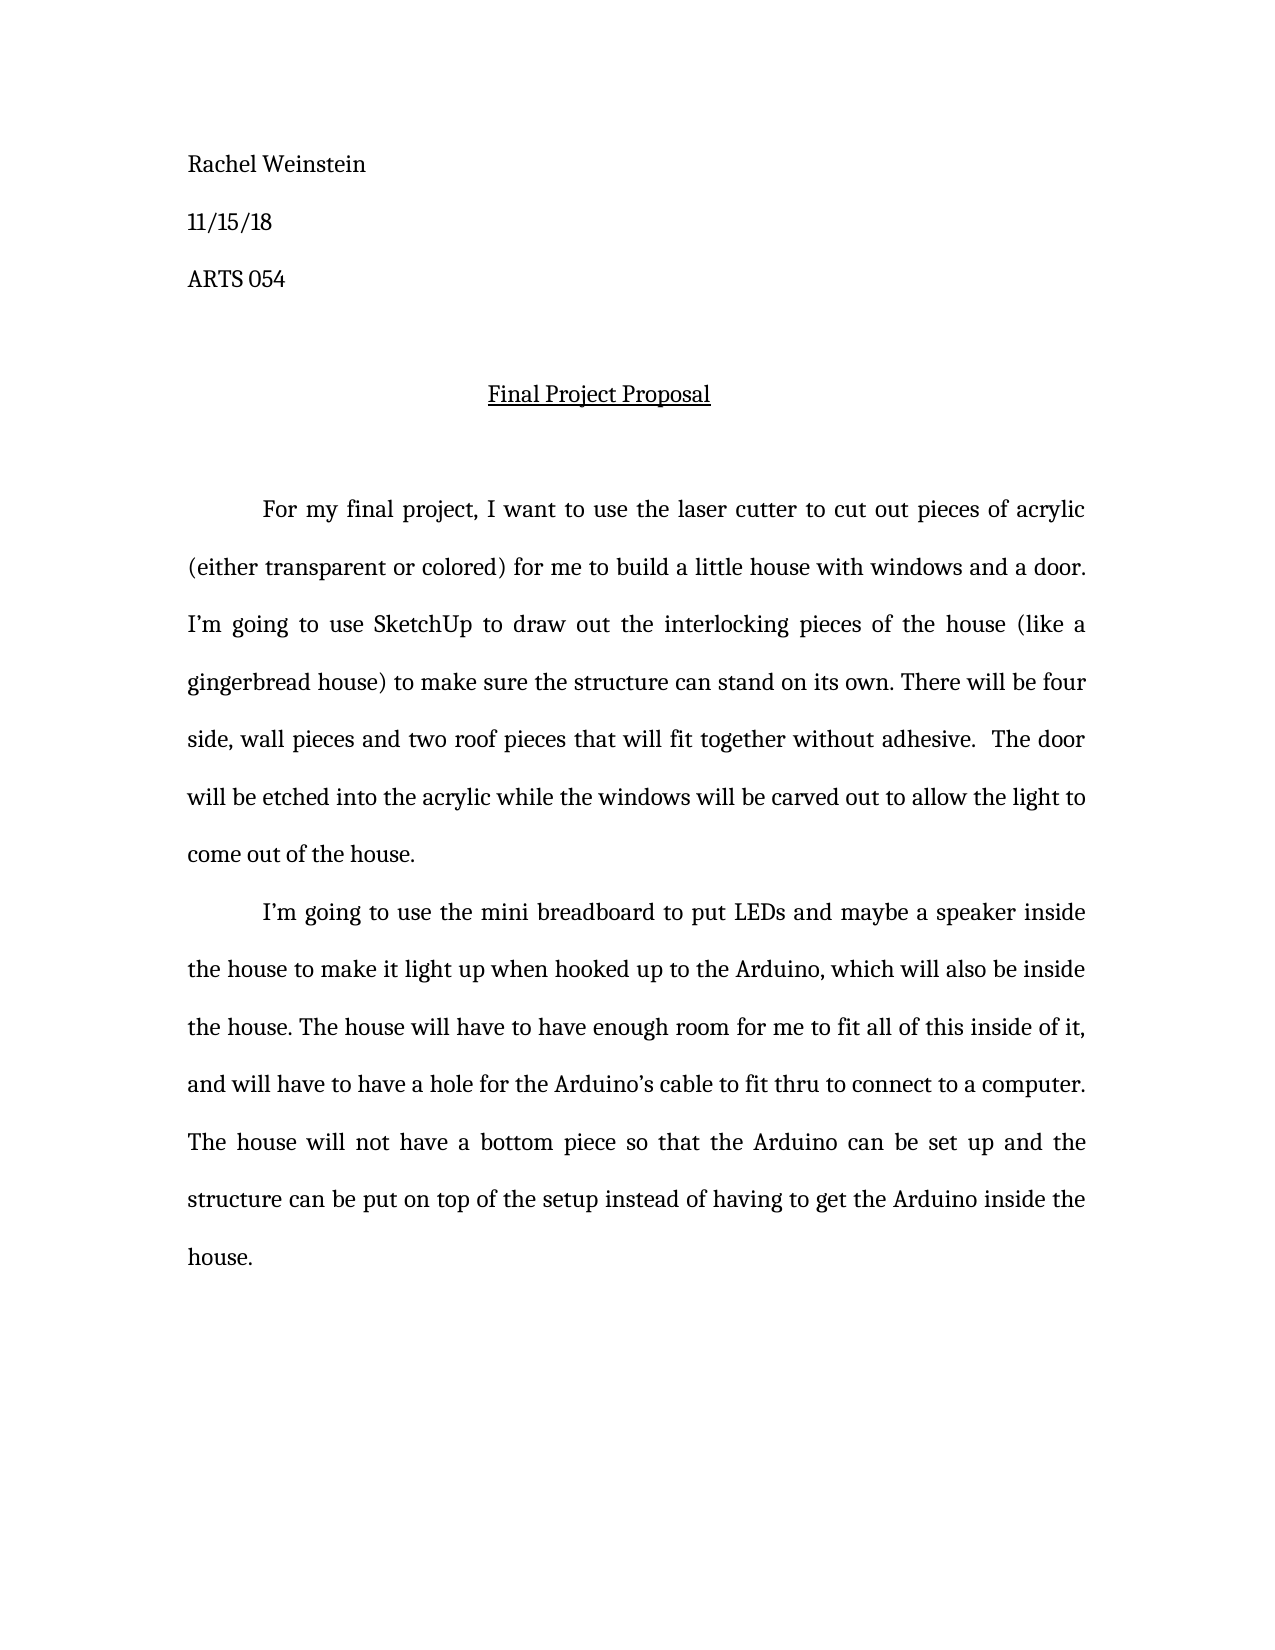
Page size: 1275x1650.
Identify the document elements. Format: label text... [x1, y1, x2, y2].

text Rachel Weinstein [187, 150, 1087, 179]
text For my final project, I want to use the laser cutter to cut out pieces of acrylic (either transparent or colored) for me to build a little house with windows and a door. I’m going to use SketchUp to draw out the interlocking pieces of the house (like a gingerbread house) to make sure the structure can stand on its own. There will be four side, wall pieces and two roof pieces that will fit together without adhesive. The door will be etched into the acrylic while the windows will be carved out to allow the light to come out of the house. [187, 495, 1087, 869]
text Final Project Proposal [187, 380, 1087, 409]
text I’m going to use the mini breadboard to put LEDs and maybe a speaker inside the house to make it light up when hooked up to the Arduino, which will also be inside the house. The house will have to have enough room for me to fit all of this inside of it, and will have to have a hole for the Arduino’s cable to fit thru to connect to a computer. The house will not have a bottom piece so that the Arduino can be set up and the structure can be put on top of the setup instead of having to get the Arduino inside the house. [187, 897, 1087, 1271]
text ARTS 054 [187, 265, 1087, 294]
text 11/15/18 [187, 207, 1087, 236]
